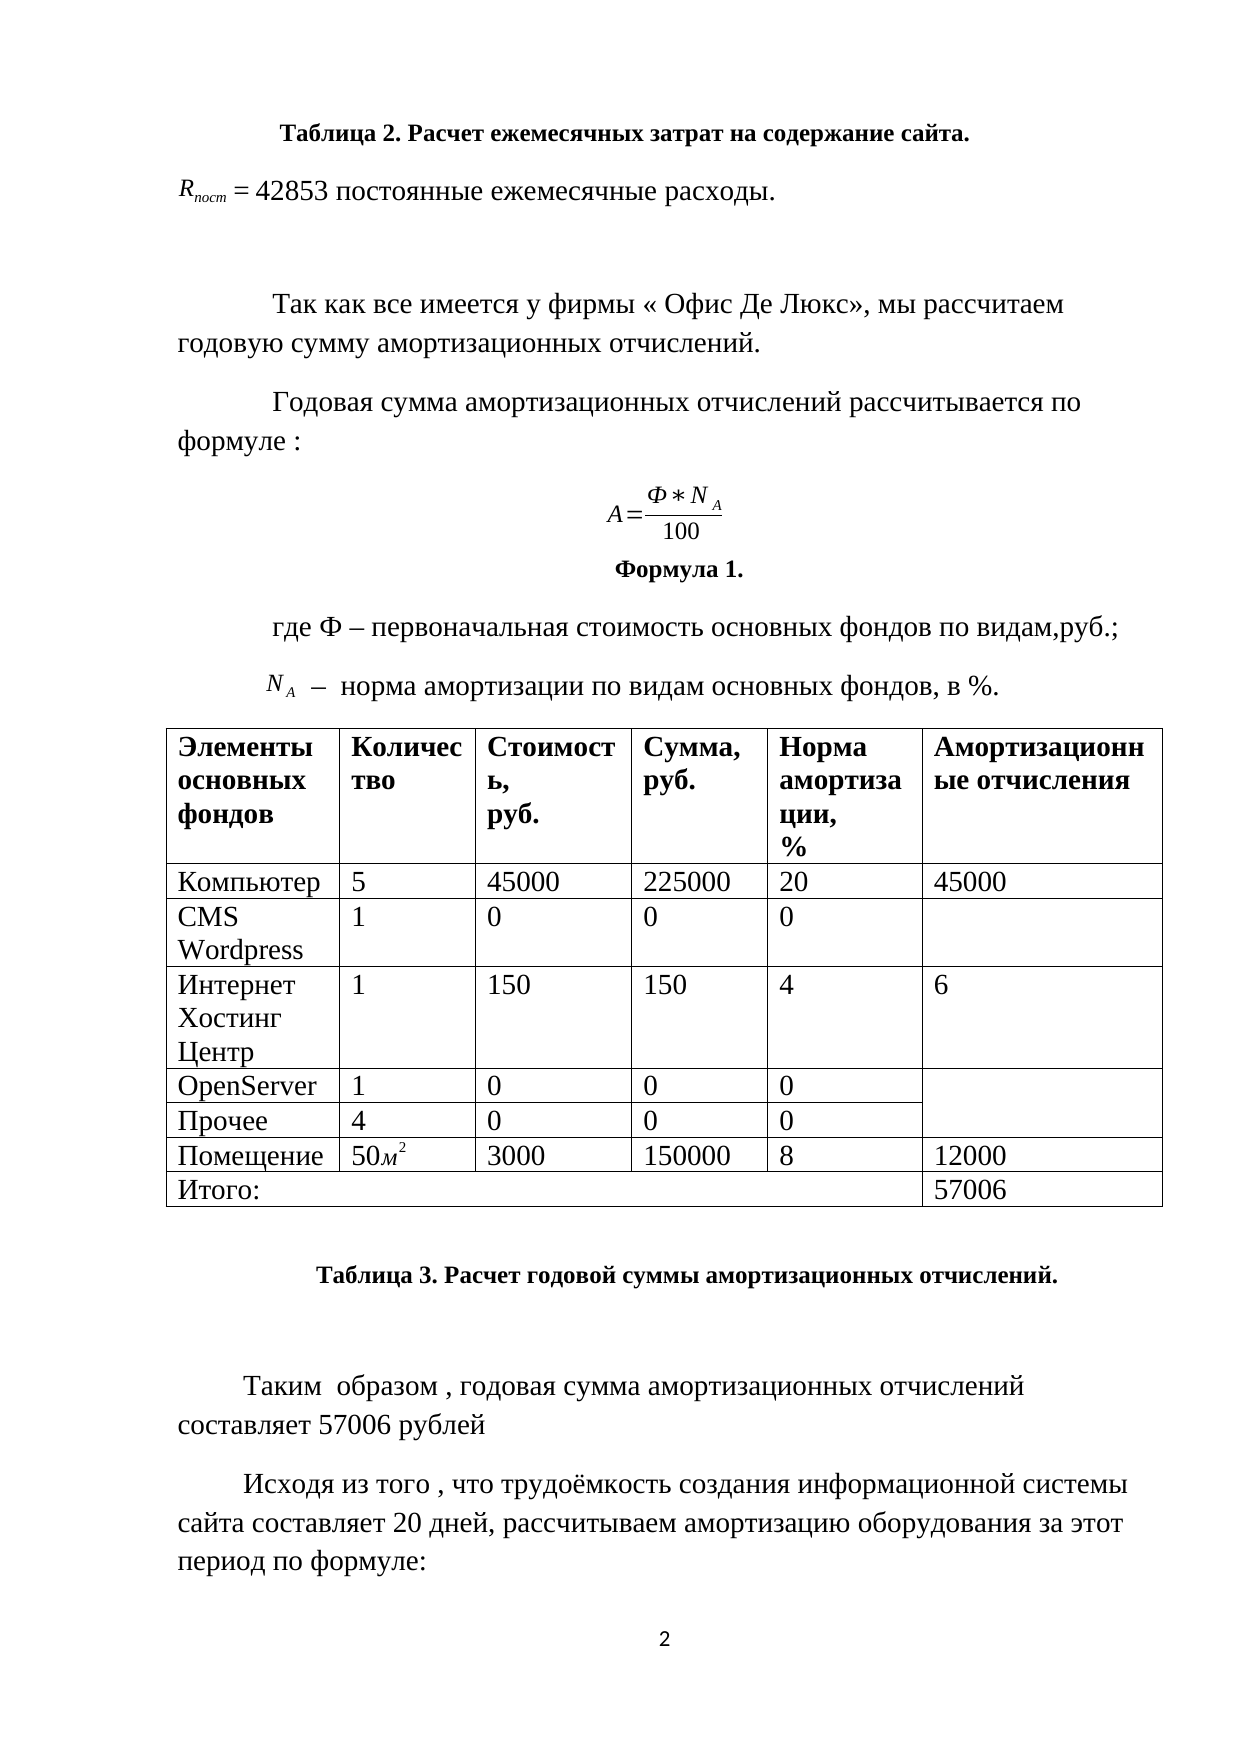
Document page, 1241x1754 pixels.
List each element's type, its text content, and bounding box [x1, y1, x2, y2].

table_header Элементы основных фондов [167, 729, 339, 863]
table_cell 45000 [476, 864, 631, 898]
text Так как все имеется у фирмы « Офис Де Люкс», мы рассчитаем годовую сумму амортизационных отчислений. [177, 286, 1152, 358]
table_header Сумма, руб. [632, 729, 767, 863]
table_cell 0 [476, 1103, 631, 1137]
table_cell 5 [340, 864, 475, 898]
table_cell 150 [632, 967, 767, 1067]
table_cell 4 [340, 1103, 475, 1137]
table_cell [923, 1069, 1162, 1137]
text Формула 1. [177, 482, 1152, 583]
table_header Норма амортизации, % [768, 729, 922, 863]
table_cell 0 [768, 1069, 922, 1102]
table_cell Интернет Хостинг Центр [167, 967, 339, 1067]
text Исходя из того , что трудоёмкость создания информационной системы сайта составляет 20 дней, рассчитываем амортизацию оборудования за этот период по формуле: [177, 1466, 1152, 1577]
table_cell Итого: [167, 1172, 922, 1206]
table_cell 0 [632, 899, 767, 966]
table_cell 0 [476, 1069, 631, 1102]
table_header Стоимость, руб. [476, 729, 631, 863]
table_cell 0 [476, 899, 631, 966]
table_cell 50 [340, 1138, 475, 1171]
text Таблица 3. Расчет годовой суммы амортизационных отчислений. [177, 1260, 1152, 1289]
table_cell 6 [923, 967, 1162, 1067]
text Таким образом , годовая сумма амортизационных отчислений составляет 57006 рублей [177, 1368, 1152, 1440]
table_cell [923, 899, 1162, 966]
table_cell 150000 [632, 1138, 767, 1171]
table_cell 45000 [923, 864, 1162, 898]
table_cell 57006 [923, 1172, 1162, 1206]
table_header Амортизационные отчисления [923, 729, 1162, 863]
table_cell 4 [768, 967, 922, 1067]
table_cell 1 [340, 967, 475, 1067]
text = 42853 постоянные ежемесячные расходы. [177, 173, 1152, 207]
text Таблица 2. Расчет ежемесячных затрат на содержание сайта. [177, 118, 1152, 147]
table_cell 0 [632, 1069, 767, 1102]
text где Ф – первоначальная стоимость основных фондов по видам,руб.; [177, 609, 1152, 643]
table_cell 225000 [632, 864, 767, 898]
table_cell 0 [632, 1103, 767, 1137]
table_cell CMS Wordpress [167, 899, 339, 966]
table_cell Помещение [167, 1138, 339, 1171]
text – норма амортизации по видам основных фондов, в %. [177, 668, 1152, 702]
table_cell 8 [768, 1138, 922, 1171]
table_cell 0 [768, 1103, 922, 1137]
table_cell 1 [340, 899, 475, 966]
table_cell 20 [768, 864, 922, 898]
table_cell Компьютер [167, 864, 339, 898]
table_header Количество [340, 729, 475, 863]
table_cell 1 [340, 1069, 475, 1102]
table_cell OpenServer [167, 1069, 339, 1102]
text Годовая сумма амортизационных отчислений рассчитывается по формуле : [177, 384, 1152, 456]
table_cell 150 [476, 967, 631, 1067]
table_cell Прочее [167, 1103, 339, 1137]
table_cell 12000 [923, 1138, 1162, 1171]
table_cell 0 [768, 899, 922, 966]
table_cell 3000 [476, 1138, 631, 1171]
